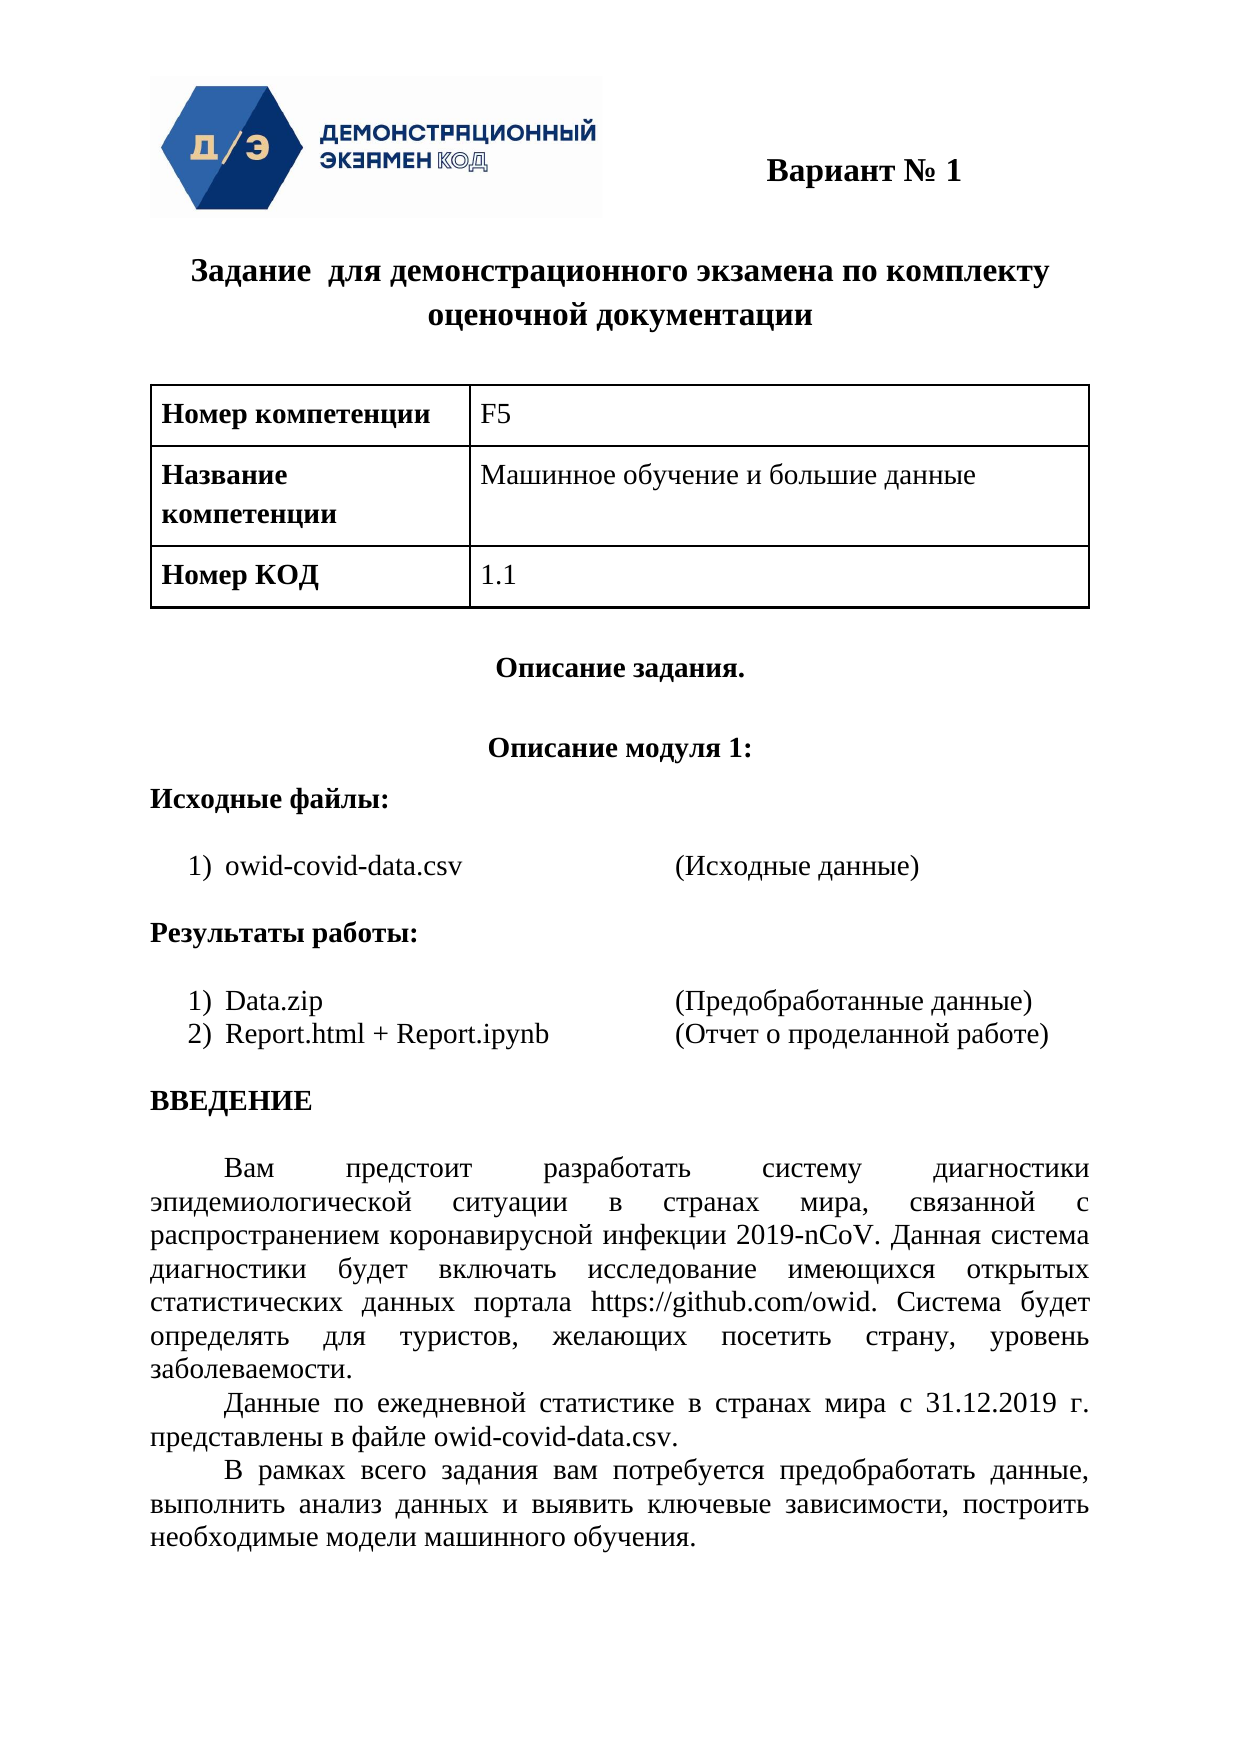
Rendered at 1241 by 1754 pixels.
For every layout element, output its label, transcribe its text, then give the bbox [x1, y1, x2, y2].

text ВВЕДЕНИЕ [150, 1083, 1090, 1117]
table_cell Номер КОД [152, 547, 469, 606]
list Report.html + Report.ipynb (Отчет о проделанной работе) [187, 1016, 1090, 1050]
picture [150, 76, 603, 150]
table_cell Машинное обучение и большие данные [471, 447, 1088, 545]
list owid-covid-data.csv (Исходные данные) [187, 848, 1090, 882]
title Вариант № 1 [150, 150, 1090, 188]
table_header F5 [471, 386, 1088, 445]
table_cell 1.1 [471, 547, 1088, 606]
table_cell Название компетенции [152, 447, 469, 545]
list Data.zip (Предобработанные данные) [187, 983, 1090, 1016]
text В рамках всего задания вам потребуется предобработать данные, выполнить анализ данных и выявить ключевые зависимости, построить необходимые модели машинного обучения. [150, 1452, 1090, 1553]
table_header Номер компетенции [152, 386, 469, 445]
title Задание для демонстрационного экзамена по комплекту оценочной документации [150, 251, 1090, 333]
text Вам предстоит разработать систему диагностики эпидемиологической ситуации в странах мира, связанной с распространением коронавирусной инфекции 2019-nCoV. Данная система диагностики будет включать исследование имеющихся открытых статистических данных портала https://github.com/owid. Система будет определять для туристов, желающих посетить страну, уровень заболеваемости. [150, 1150, 1090, 1385]
subtitle Описание задания. [150, 650, 1090, 684]
text Результаты работы: [150, 916, 1090, 949]
picture [150, 188, 603, 218]
text Исходные файлы: [150, 781, 1090, 815]
subtitle Описание модуля 1: [150, 730, 1090, 764]
text Данные по ежедневной статистике в странах мира с 31.12.2019 г. представлены в файле owid-covid-data.csv. [150, 1385, 1090, 1452]
